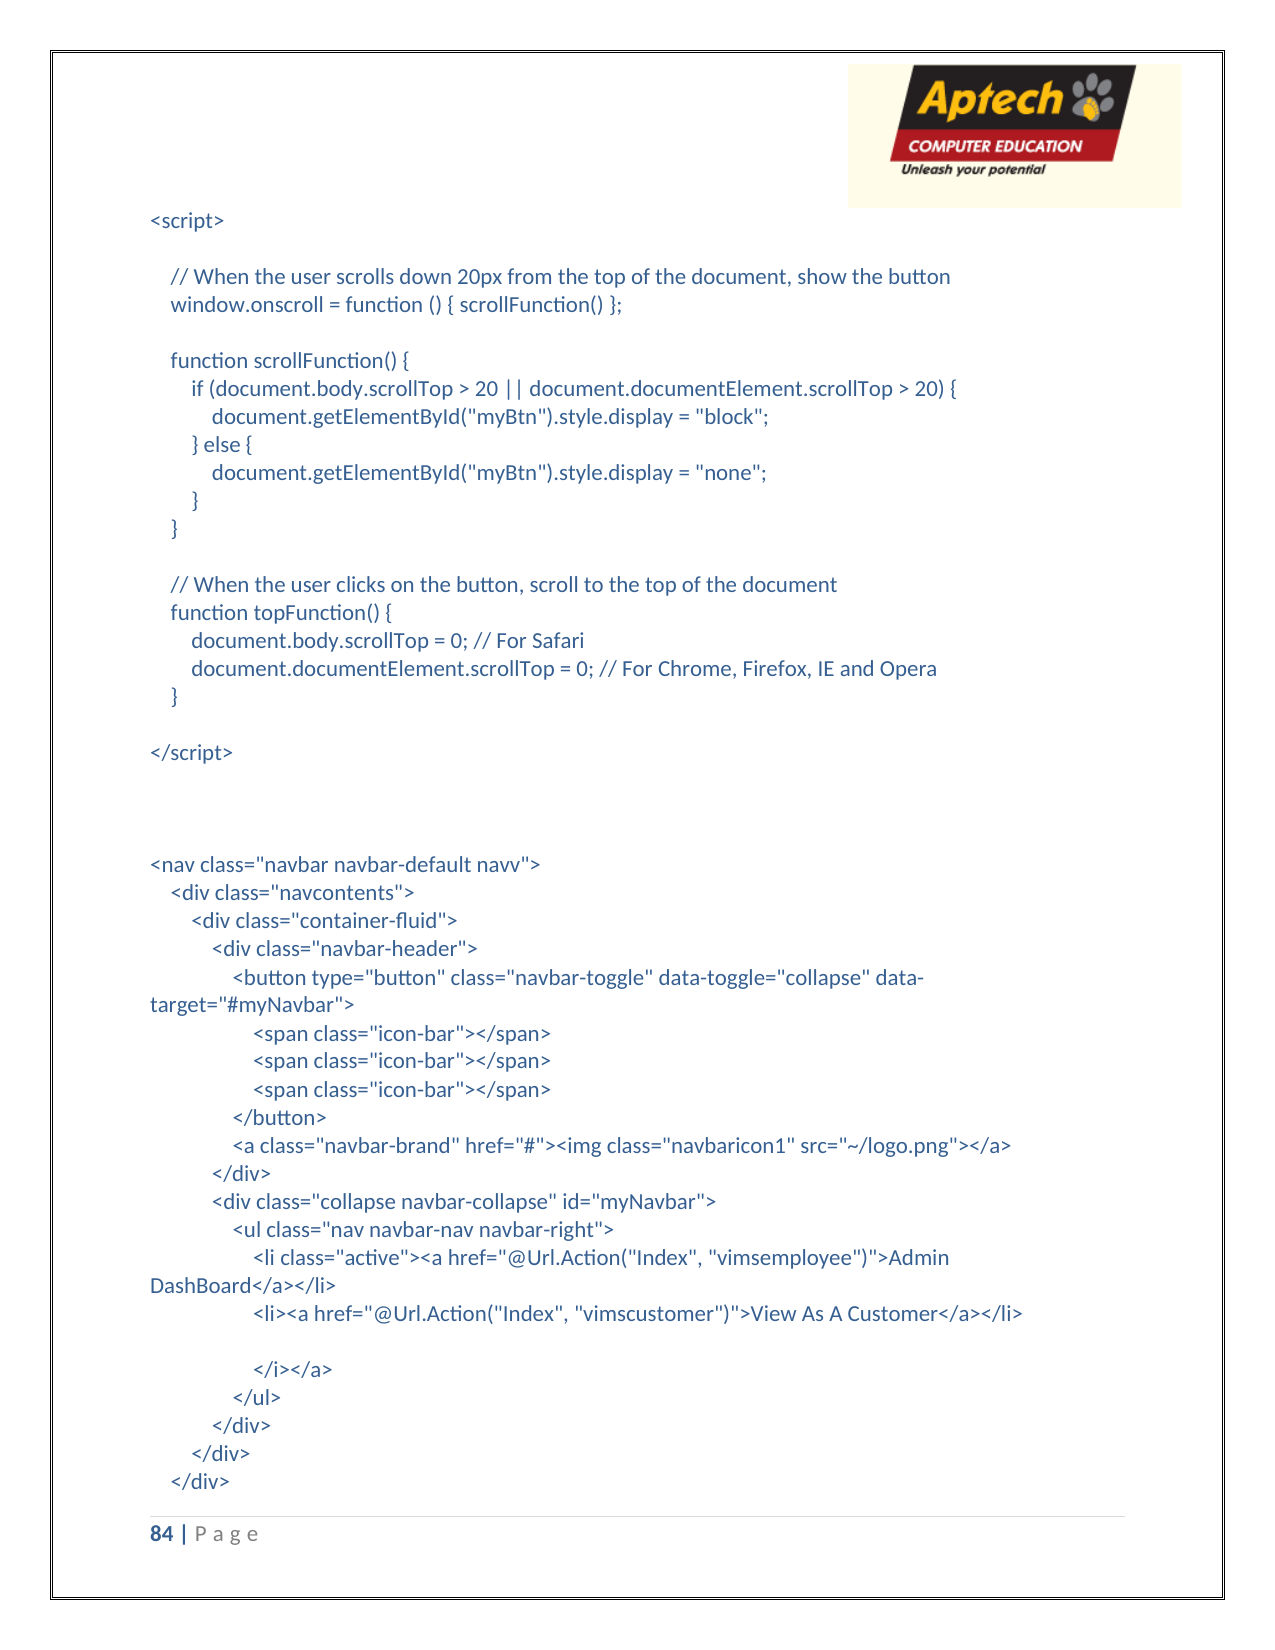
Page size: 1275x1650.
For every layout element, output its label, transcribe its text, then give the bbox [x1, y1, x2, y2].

text </div> [150, 1411, 1125, 1439]
text </div> [150, 1159, 1125, 1187]
text window.onscroll = function () { scrollFunction() }; [150, 290, 1125, 318]
text </ul> [150, 1383, 1125, 1411]
text <span class="icon-bar"></span> [150, 1075, 1125, 1103]
text // When the user scrolls down 20px from the top of the document, show the button [150, 262, 1125, 290]
text <script> [150, 206, 1125, 234]
text <span class="icon-bar"></span> [150, 1019, 1125, 1047]
text if (document.body.scrollTop > 20 || document.documentElement.scrollTop > 20) { [150, 374, 1125, 402]
text // When the user clicks on the button, scroll to the top of the document [150, 570, 1125, 598]
text <nav class="navbar navbar-default navv"> [150, 851, 1125, 878]
text </i></a> [150, 1355, 1125, 1383]
text <li><a href="@Url.Action("Index", "vimscustomer")">View As A Customer</a></li> [150, 1299, 1125, 1327]
text document.getElementById("myBtn").style.display = "block"; [150, 402, 1125, 430]
text } [150, 486, 1125, 514]
text <li class="active"><a href="@Url.Action("Index", "vimsemployee")">Admin DashBoard</a></li> [150, 1243, 1125, 1299]
text <span class="icon-bar"></span> [150, 1047, 1125, 1075]
text <div class="container-fluid"> [150, 907, 1125, 934]
text } [150, 514, 1125, 542]
text </div> [150, 1439, 1125, 1467]
text <div class="navcontents"> [150, 878, 1125, 907]
picture [847, 64, 1182, 208]
text document.documentElement.scrollTop = 0; // For Chrome, Firefox, IE and Opera [150, 654, 1125, 682]
text } else { [150, 430, 1125, 458]
text <button type="button" class="navbar-toggle" data-toggle="collapse" data-target="#myNavbar"> [150, 963, 1125, 1019]
text <ul class="nav navbar-nav navbar-right"> [150, 1215, 1125, 1243]
text function scrollFunction() { [150, 346, 1125, 374]
text document.body.scrollTop = 0; // For Safari [150, 626, 1125, 654]
text <a class="navbar-brand" href="#"><img class="navbaricon1" src="~/logo.png"></a> [150, 1131, 1125, 1159]
text <div class="navbar-header"> [150, 934, 1125, 963]
text </button> [150, 1103, 1125, 1131]
text } [150, 682, 1125, 710]
text <div class="collapse navbar-collapse" id="myNavbar"> [150, 1187, 1125, 1215]
text </script> [150, 738, 1125, 766]
text function topFunction() { [150, 598, 1125, 626]
text </div> [150, 1467, 1125, 1495]
text document.getElementById("myBtn").style.display = "none"; [150, 458, 1125, 486]
